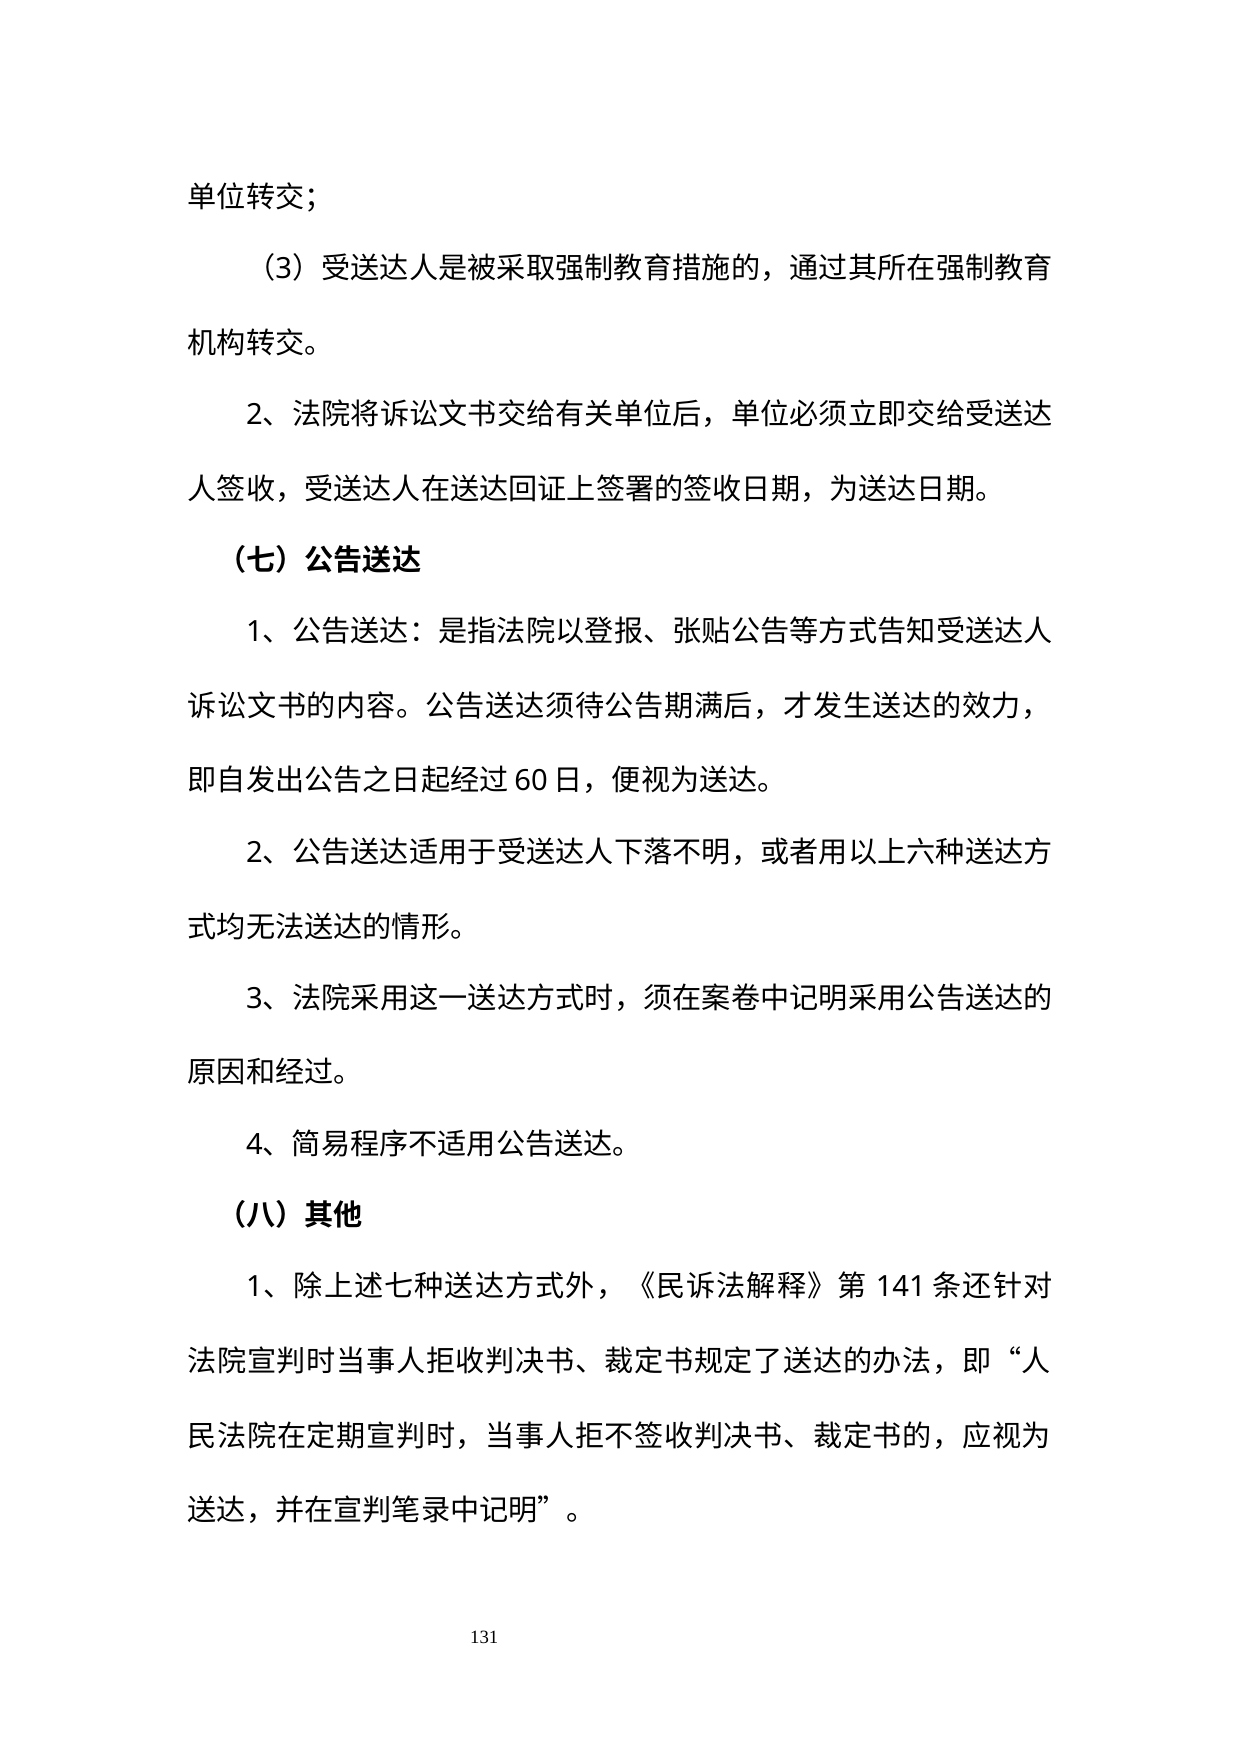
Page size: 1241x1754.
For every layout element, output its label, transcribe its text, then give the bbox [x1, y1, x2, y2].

text 2、公告送达适用于受送达人下落不明，或者用以上六种送达方式均无法送达的情形。 [187, 817, 1053, 957]
text 2、法院将诉讼文书交给有关单位后，单位必须立即交给受送达人签收，受送达人在送达回证上签署的签收日期，为送达日期。 [187, 379, 1053, 519]
text 3、法院采用这一送达方式时，须在案卷中记明采用公告送达的原因和经过。 [187, 963, 1053, 1103]
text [187, 162, 1053, 227]
text 1、除上述七种送达方式外，《民诉法解释》第141条还针对法院宣判时当事人拒收判决书、裁定书规定了送达的办法，即“人民法院在定期宣判时，当事人拒不签收判决书、裁定书的，应视为送达，并在宣判笔录中记明”。 [187, 1252, 1053, 1541]
text （七）公告送达 [187, 525, 1053, 590]
text 1、公告送达：是指法院以登报、张贴公告等方式告知受送达人诉讼文书的内容。公告送达须待公告期满后，才发生送达的效力，即自发出公告之日起经过60日，便视为送达。 [187, 596, 1053, 811]
text （八）其他 [187, 1180, 1053, 1245]
text （3）受送达人是被采取强制教育措施的，通过其所在强制教育机构转交。 [187, 233, 1053, 373]
text 4、简易程序不适用公告送达。 [187, 1109, 1053, 1174]
